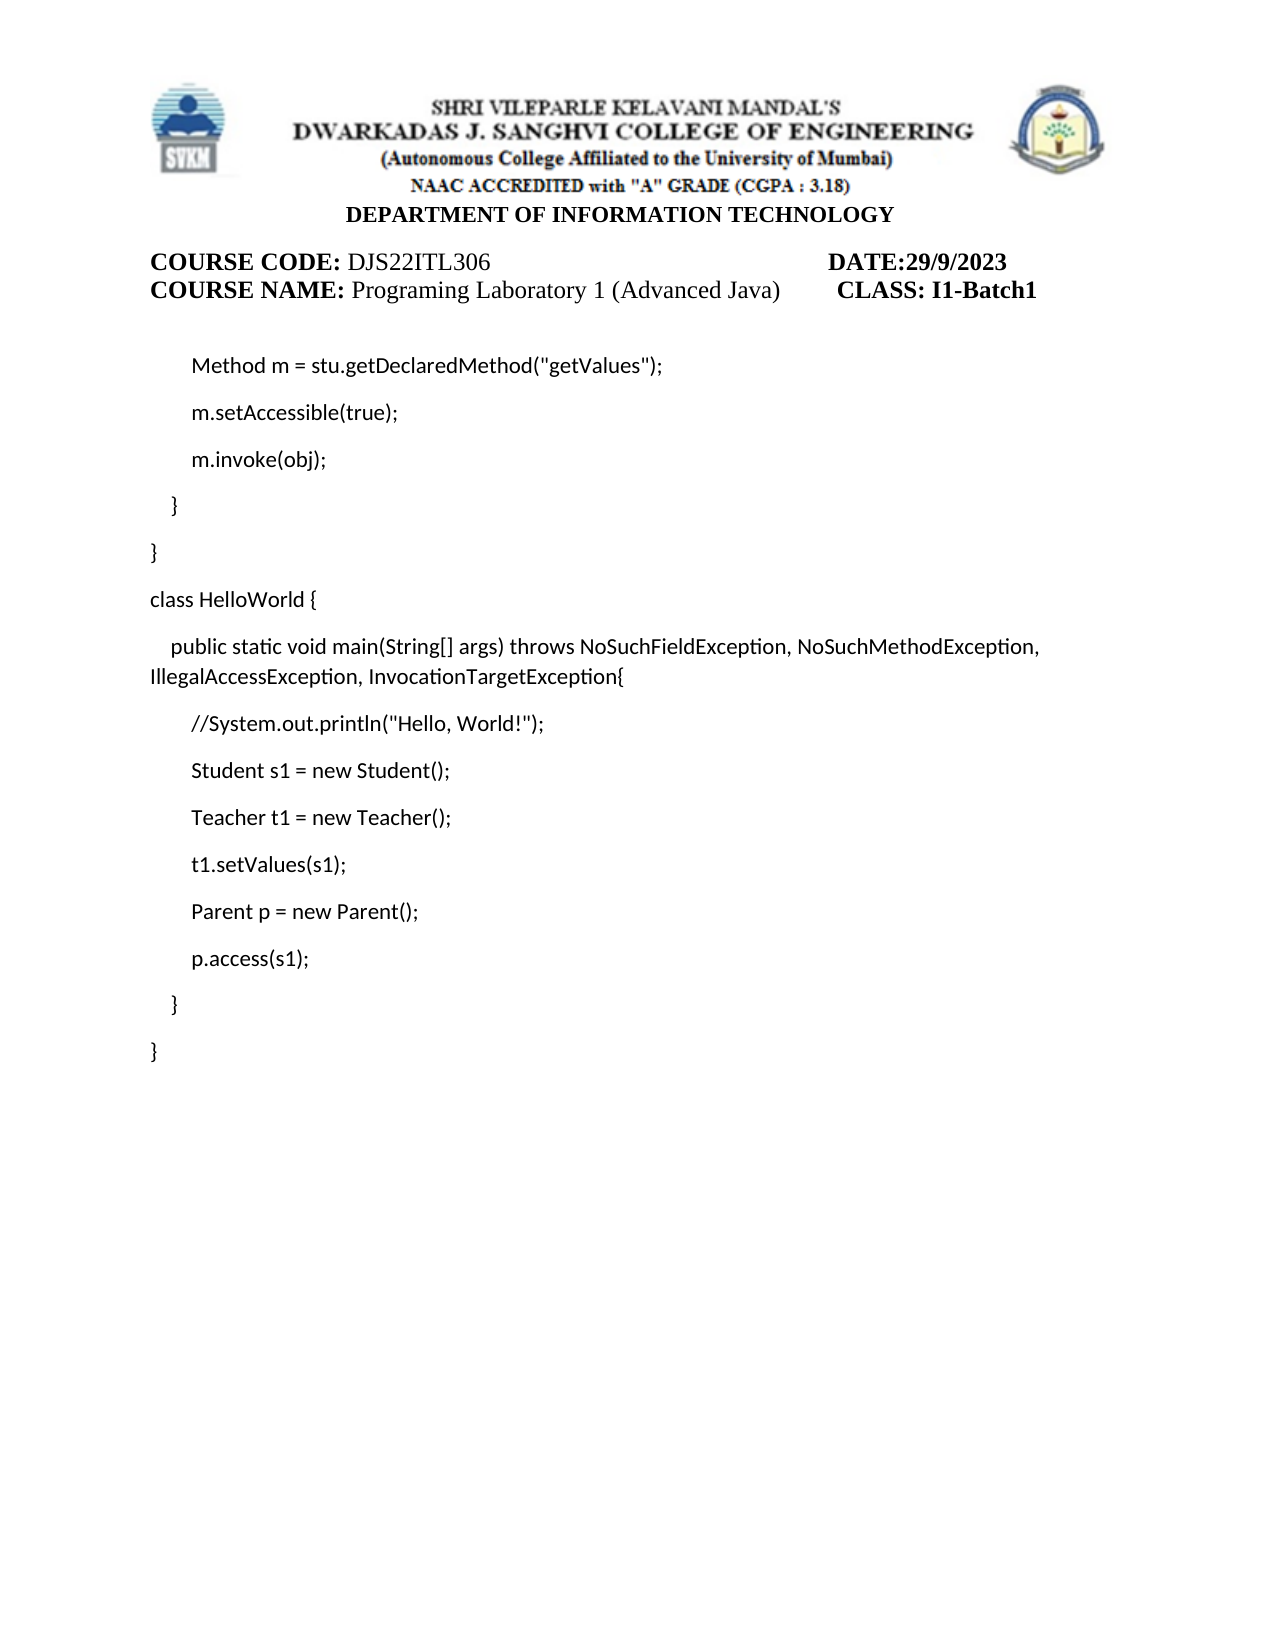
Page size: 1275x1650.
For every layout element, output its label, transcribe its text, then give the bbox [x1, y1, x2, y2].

text } [150, 991, 1125, 1018]
text //System.out.println("Hello, World!"); [150, 709, 1125, 737]
text m.invoke(obj); [150, 445, 1125, 473]
text } [150, 1037, 1125, 1065]
text } [150, 492, 1125, 519]
text } [150, 538, 1125, 566]
text m.setAccessible(true); [150, 398, 1125, 426]
text Student s1 = new Student(); [150, 756, 1125, 784]
picture [150, 75, 1118, 202]
text Teacher t1 = new Teacher(); [150, 803, 1125, 831]
text class HelloWorld { [150, 585, 1125, 613]
text p.access(s1); [150, 944, 1125, 972]
text Method m = stu.getDeclaredMethod("getValues"); [150, 351, 1125, 379]
text Parent p = new Parent(); [150, 897, 1125, 925]
text public static void main(String[] args) throws NoSuchFieldException, NoSuchMethodException, IllegalAccessException, InvocationTargetException{ [150, 632, 1125, 690]
text t1.setValues(s1); [150, 850, 1125, 878]
